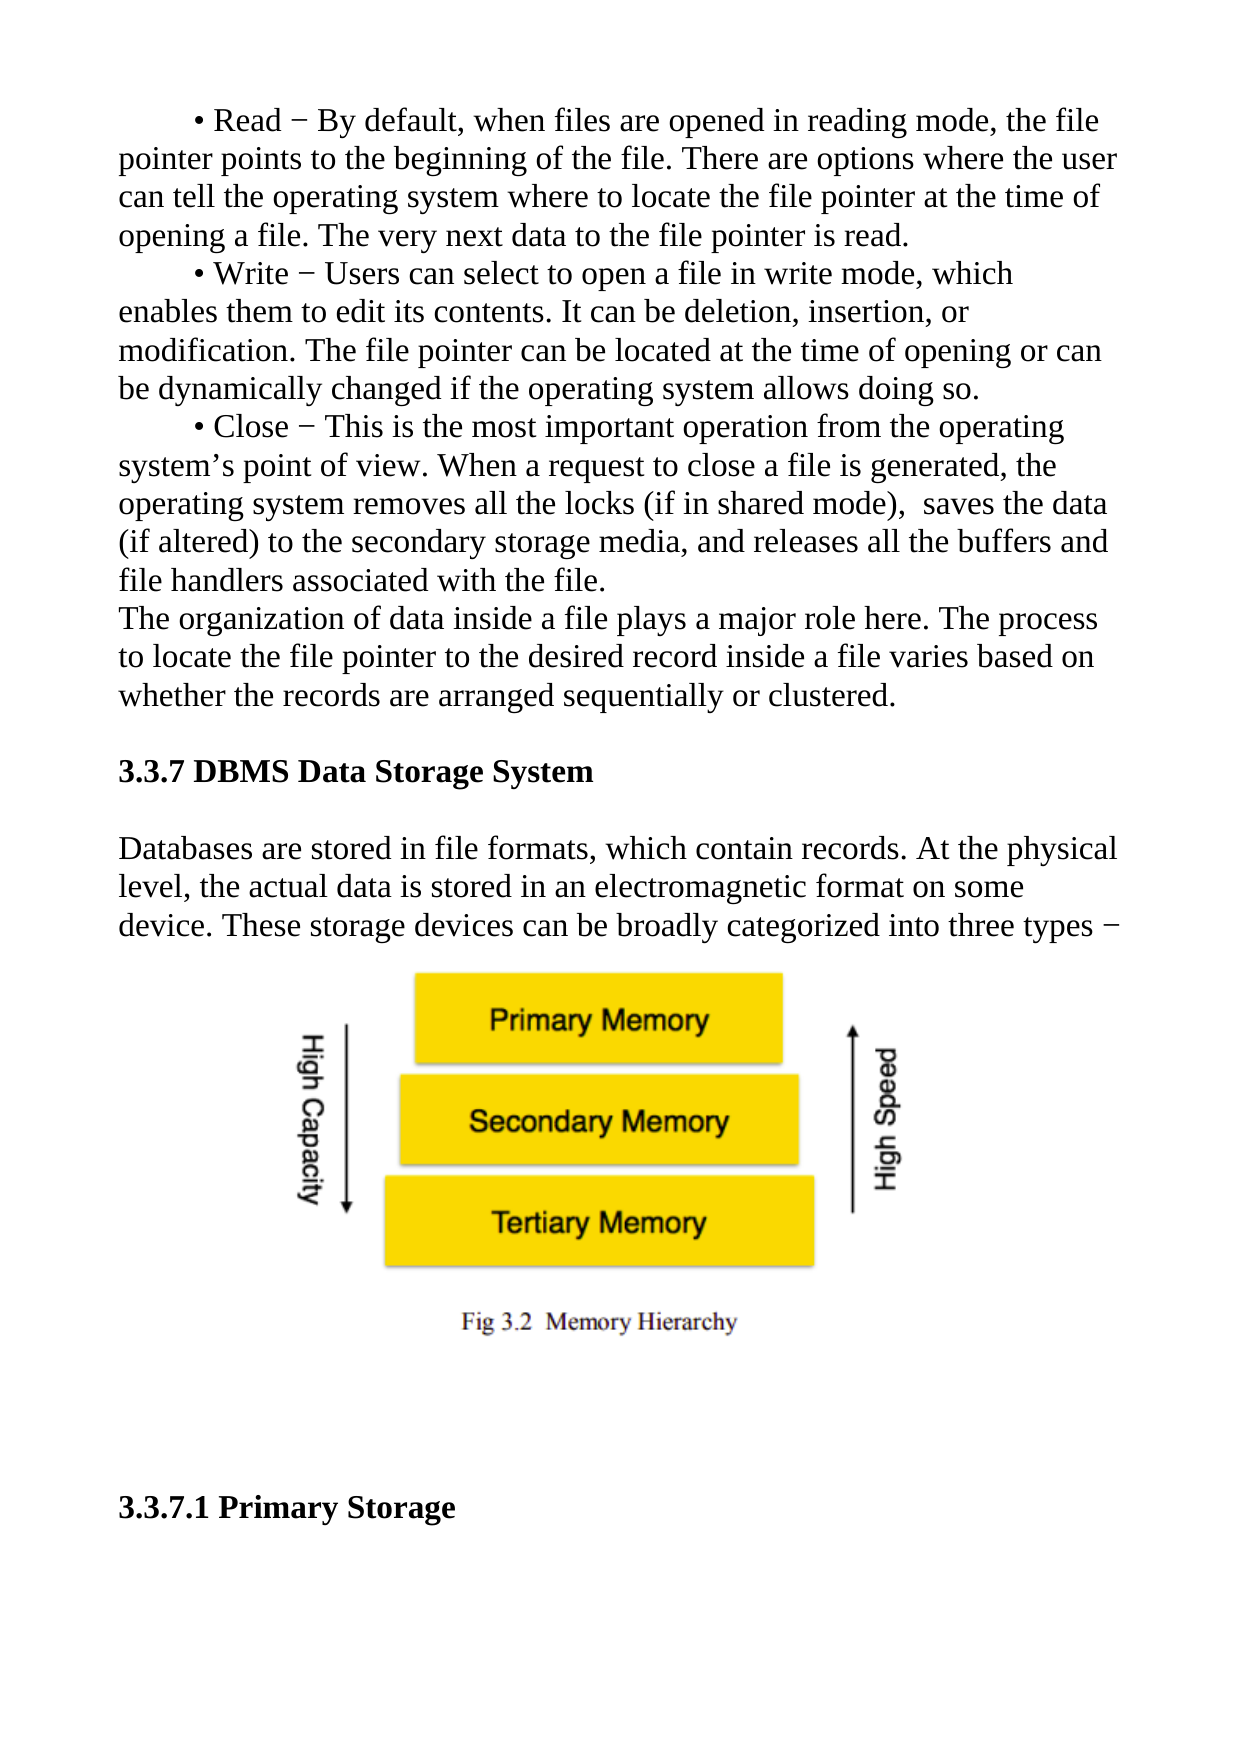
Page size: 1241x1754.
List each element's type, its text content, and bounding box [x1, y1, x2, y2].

text Databases are stored in file formats, which contain records. At the physical level, the actual data is stored in an electromagnetic format on some device. These storage devices can be broadly categorized into three types − [118, 828, 1122, 943]
text 3.3.7 DBMS Data Storage System [118, 752, 1122, 790]
text 3.3.7.1 Primary Storage [118, 1488, 1122, 1526]
text The organization of data inside a file plays a major role here. The process to locate the file pointer to the desired record inside a file varies based on whether the records are arranged sequentially or clustered. [118, 598, 1122, 713]
text • Close − This is the most important operation from the operating system’s point of view. When a request to close a file is generated, the operating system removes all the locks (if in shared mode), saves the data (if altered) to the secondary storage media, and releases all the buffers and file handlers associated with the file. [118, 407, 1122, 598]
picture [282, 961, 920, 1344]
text • Write − Users can select to open a file in write mode, which enables them to edit its contents. It can be deletion, insertion, or modification. The file pointer can be located at the time of opening or can be dynamically changed if the operating system allows doing so. [118, 253, 1122, 407]
text • Read − By default, when files are opened in reading mode, the file pointer points to the beginning of the file. There are options where the user can tell the operating system where to locate the file pointer at the time of opening a file. The very next data to the file pointer is read. [118, 100, 1122, 253]
